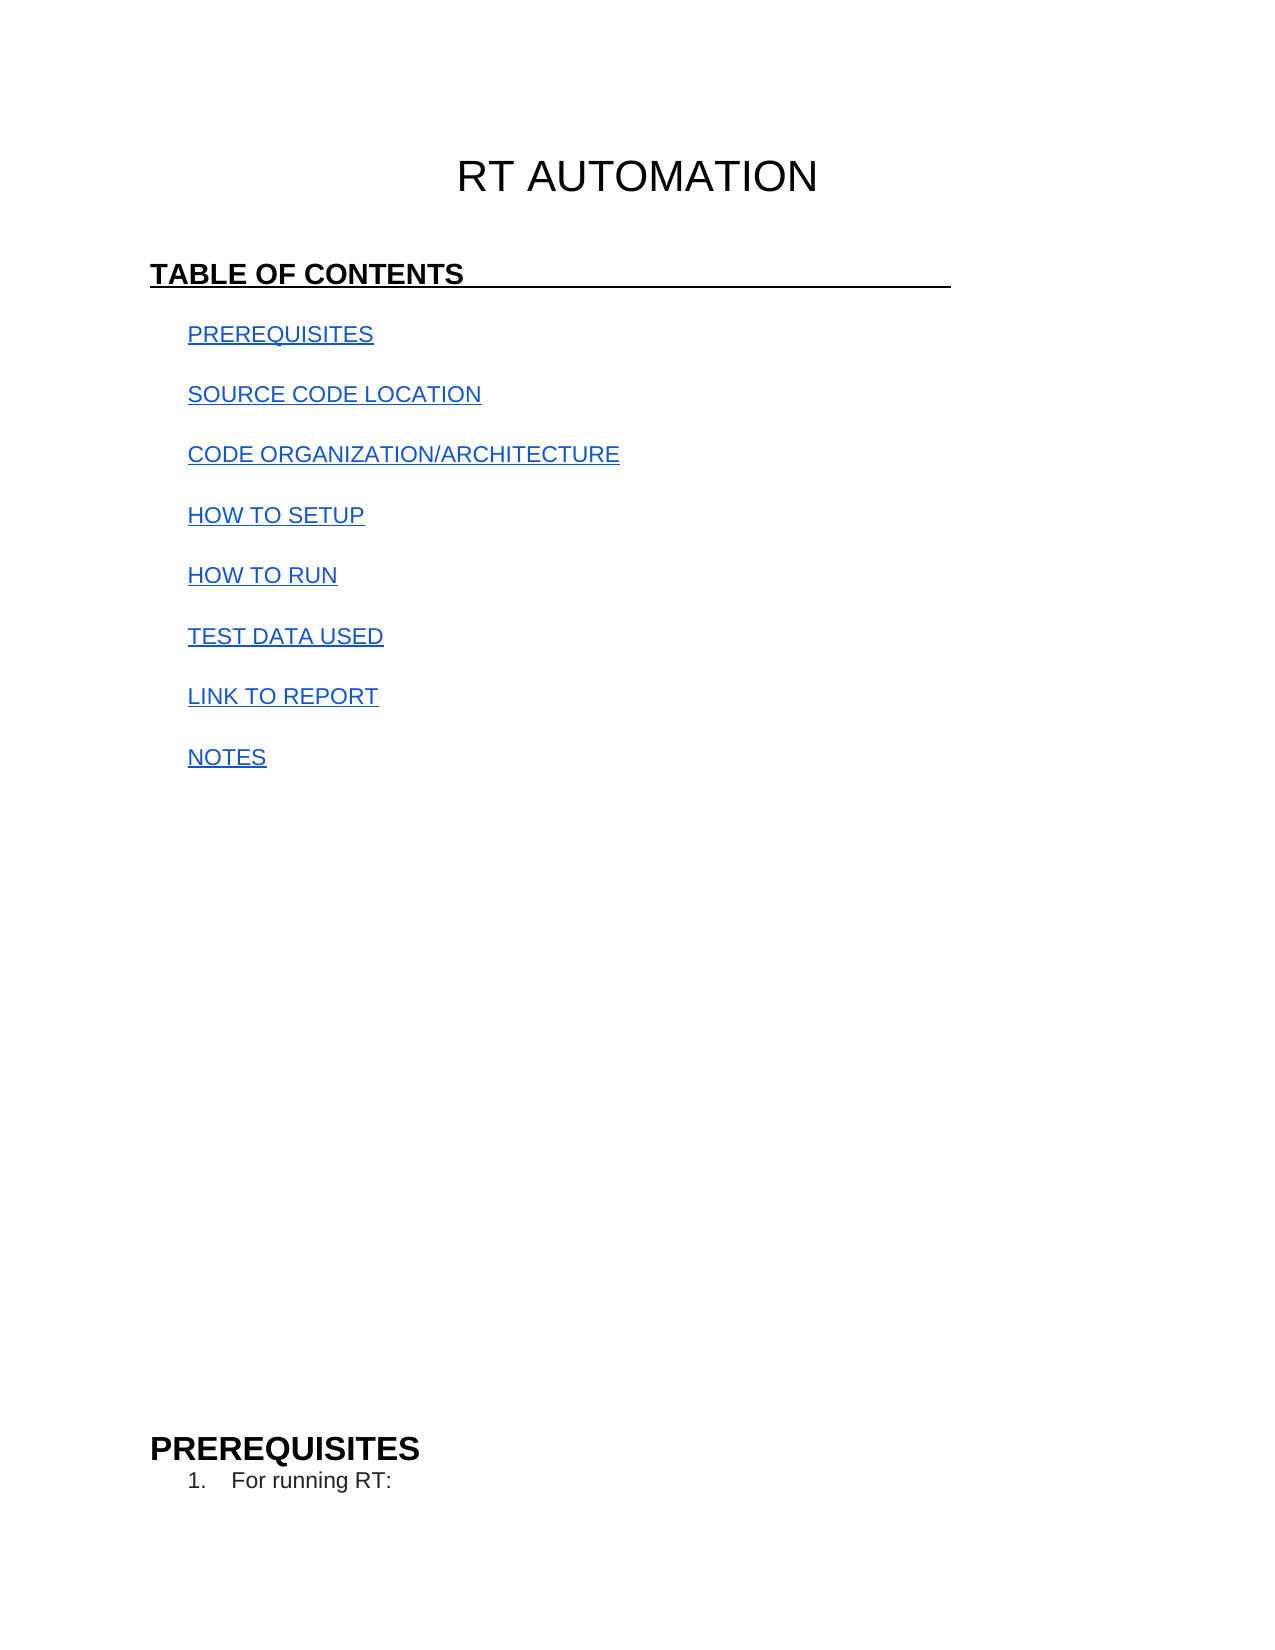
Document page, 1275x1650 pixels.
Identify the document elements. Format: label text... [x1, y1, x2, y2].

text TABLE OF CONTENTS [150, 257, 1125, 290]
text HOW TO RUN [187, 562, 1125, 589]
text LINK TO REPORT [187, 683, 1125, 709]
list For running RT: [187, 1467, 1125, 1494]
text SOURCE CODE LOCATION [187, 381, 1125, 407]
subtitle PREREQUISITES [150, 1429, 1125, 1467]
text HOW TO SETUP [187, 502, 1125, 528]
title RT AUTOMATION [150, 150, 1125, 200]
text TEST DATA USED [187, 623, 1125, 649]
text PREREQUISITES [187, 321, 1125, 347]
text CODE ORGANIZATION/ARCHITECTURE [187, 441, 1125, 468]
text NOTES [187, 743, 1125, 770]
